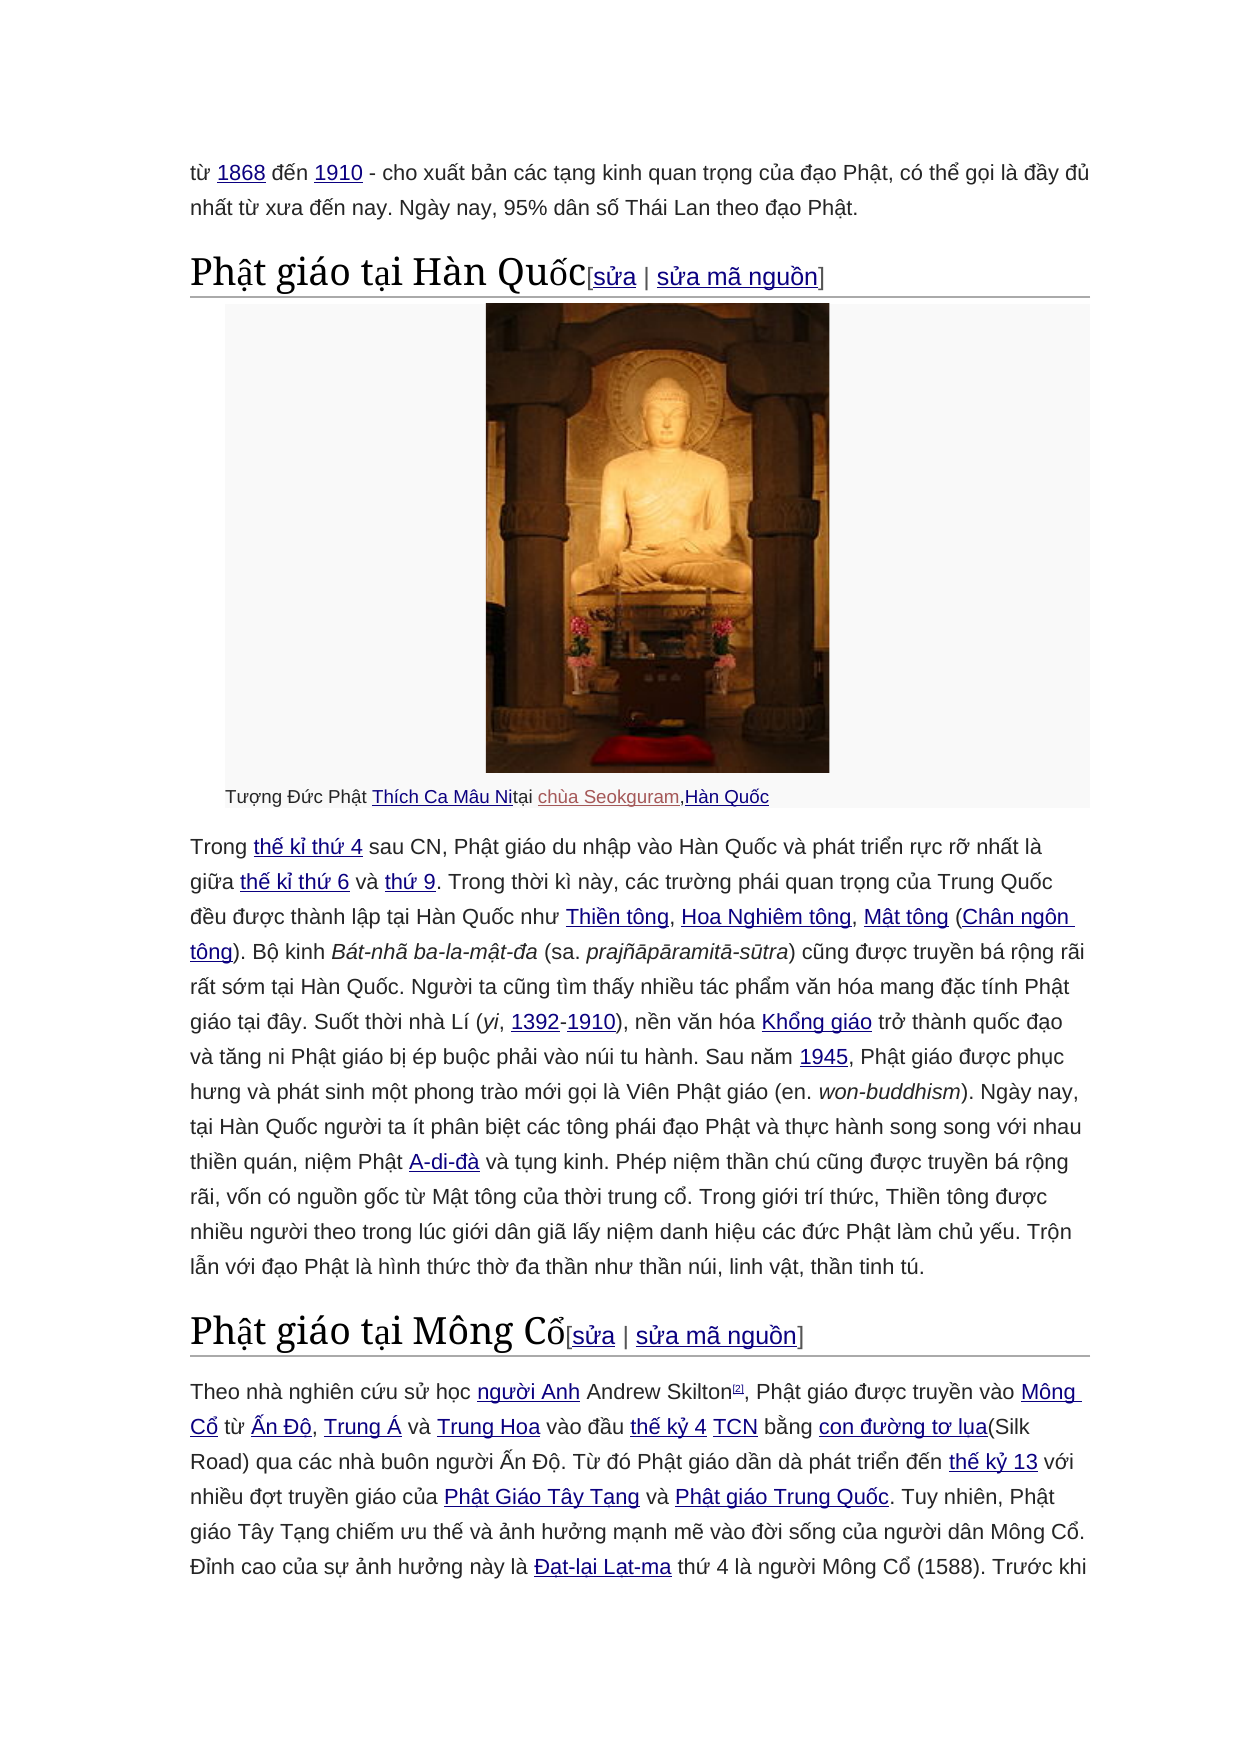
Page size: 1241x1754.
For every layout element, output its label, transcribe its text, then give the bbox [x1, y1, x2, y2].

text Trong thế kỉ thứ 4 sau CN, Phật giáo du nhập vào Hàn Quốc và phát triển rực rỡ nhất là giữa thế kỉ thứ 6 và thứ 9. Trong thời kì này, các trường phái quan trọng của Trung Quốc đều được thành lập tại Hàn Quốc như Thiền tông, Hoa Nghiêm tông, Mật tông (Chân ngôn tông). Bộ kinh Bát-nhã ba-la-mật-đa (sa. prajñāpāramitā-sūtra) cũng được truyền bá rộng rãi rất sớm tại Hàn Quốc. Người ta cũng tìm thấy nhiều tác phẩm văn hóa mang đặc tính Phật giáo tại đây. Suốt thời nhà Lí (yi, 1392-1910), nền văn hóa Khổng giáo trở thành quốc đạo và tăng ni Phật giáo bị ép buộc phải vào núi tu hành. Sau năm 1945, Phật giáo được phục hưng và phát sinh một phong trào mới gọi là Viên Phật giáo (en. won-buddhism). Ngày nay, tại Hàn Quốc người ta ít phân biệt các tông phái đạo Phật và thực hành song song với nhau thiền quán, niệm Phật A-di-đà và tụng kinh. Phép niệm thần chú cũng được truyền bá rộng rãi, vốn có nguồn gốc từ Mật tông của thời trung cổ. Trong giới trí thức, Thiền tông được nhiều người theo trong lúc giới dân giã lấy niệm danh hiệu các đức Phật làm chủ yếu. Trộn lẫn với đạo Phật là hình thức thờ đa thần như thần núi, linh vật, thần tinh tú. [190, 824, 1090, 1279]
text Phật giáo tại Hàn Quốc[sửa | sửa mã nguồn] [190, 245, 1090, 296]
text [190, 1369, 1090, 1579]
text Tượng Đức Phật Thích Ca Mâu Nitại chùa Seokguram,Hàn Quốc [225, 773, 1090, 808]
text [190, 150, 1090, 220]
picture [485, 303, 830, 773]
text Phật giáo tại Mông Cổ[sửa | sửa mã nguồn] [190, 1304, 1090, 1355]
